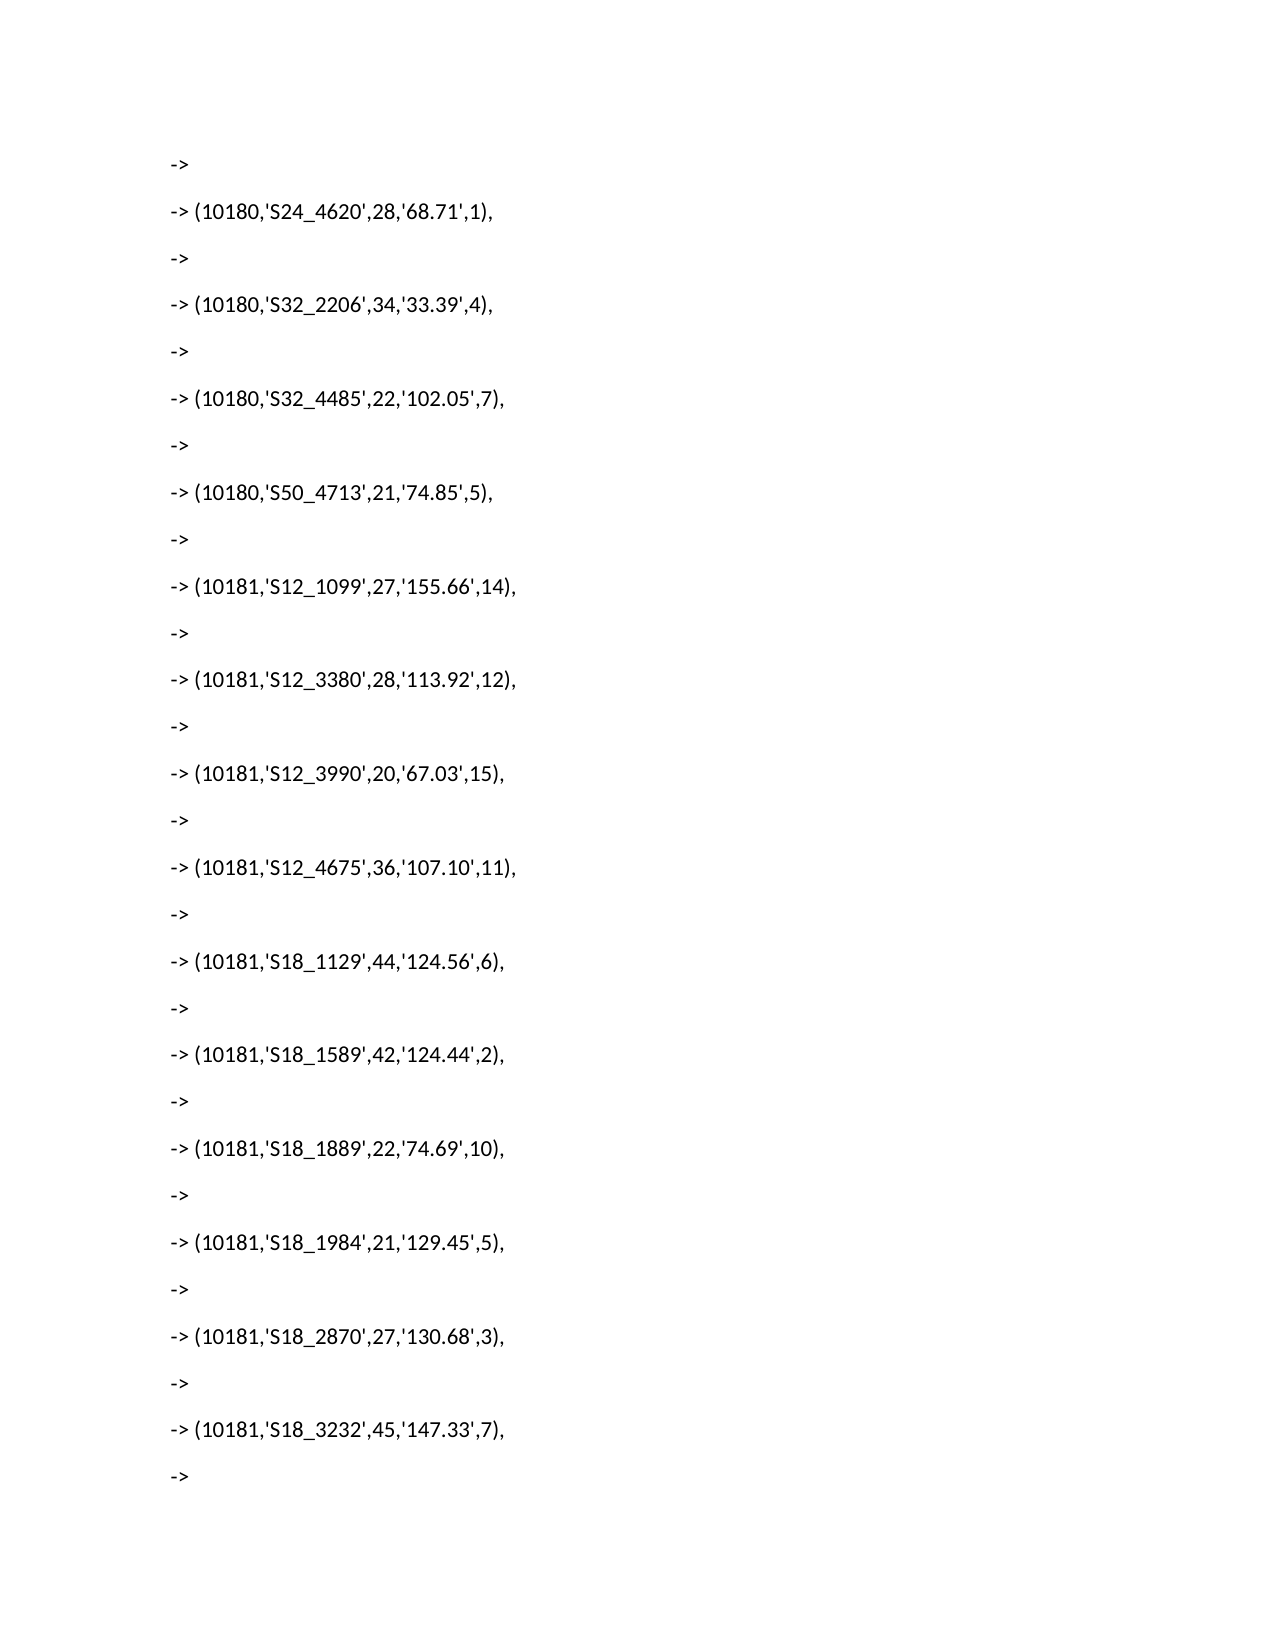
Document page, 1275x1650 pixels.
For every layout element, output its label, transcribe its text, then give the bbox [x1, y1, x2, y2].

text -> (10180,'S32_2206',34,'33.39',4), [150, 291, 1125, 319]
text -> [150, 994, 1125, 1022]
text -> (10181,'S18_1589',42,'124.44',2), [150, 1041, 1125, 1069]
text -> [150, 1462, 1125, 1491]
text -> [150, 806, 1125, 834]
text -> (10181,'S12_4675',36,'107.10',11), [150, 853, 1125, 881]
text -> [150, 1369, 1125, 1397]
text -> [150, 150, 1125, 178]
text -> (10181,'S12_3380',28,'113.92',12), [150, 666, 1125, 694]
text -> [150, 712, 1125, 741]
text -> (10181,'S18_1129',44,'124.56',6), [150, 947, 1125, 975]
text -> (10181,'S18_1984',21,'129.45',5), [150, 1228, 1125, 1256]
text -> (10180,'S32_4485',22,'102.05',7), [150, 384, 1125, 412]
text -> [150, 525, 1125, 553]
text -> [150, 900, 1125, 928]
text -> (10180,'S24_4620',28,'68.71',1), [150, 197, 1125, 225]
text -> (10181,'S12_3990',20,'67.03',15), [150, 759, 1125, 787]
text -> [150, 337, 1125, 366]
text -> [150, 1087, 1125, 1116]
text -> [150, 431, 1125, 459]
text -> (10181,'S12_1099',27,'155.66',14), [150, 572, 1125, 600]
text -> (10181,'S18_3232',45,'147.33',7), [150, 1416, 1125, 1444]
text -> [150, 1181, 1125, 1209]
text -> (10180,'S50_4713',21,'74.85',5), [150, 478, 1125, 506]
text -> [150, 244, 1125, 272]
text -> (10181,'S18_2870',27,'130.68',3), [150, 1322, 1125, 1350]
text -> (10181,'S18_1889',22,'74.69',10), [150, 1134, 1125, 1162]
text -> [150, 619, 1125, 647]
text -> [150, 1275, 1125, 1303]
